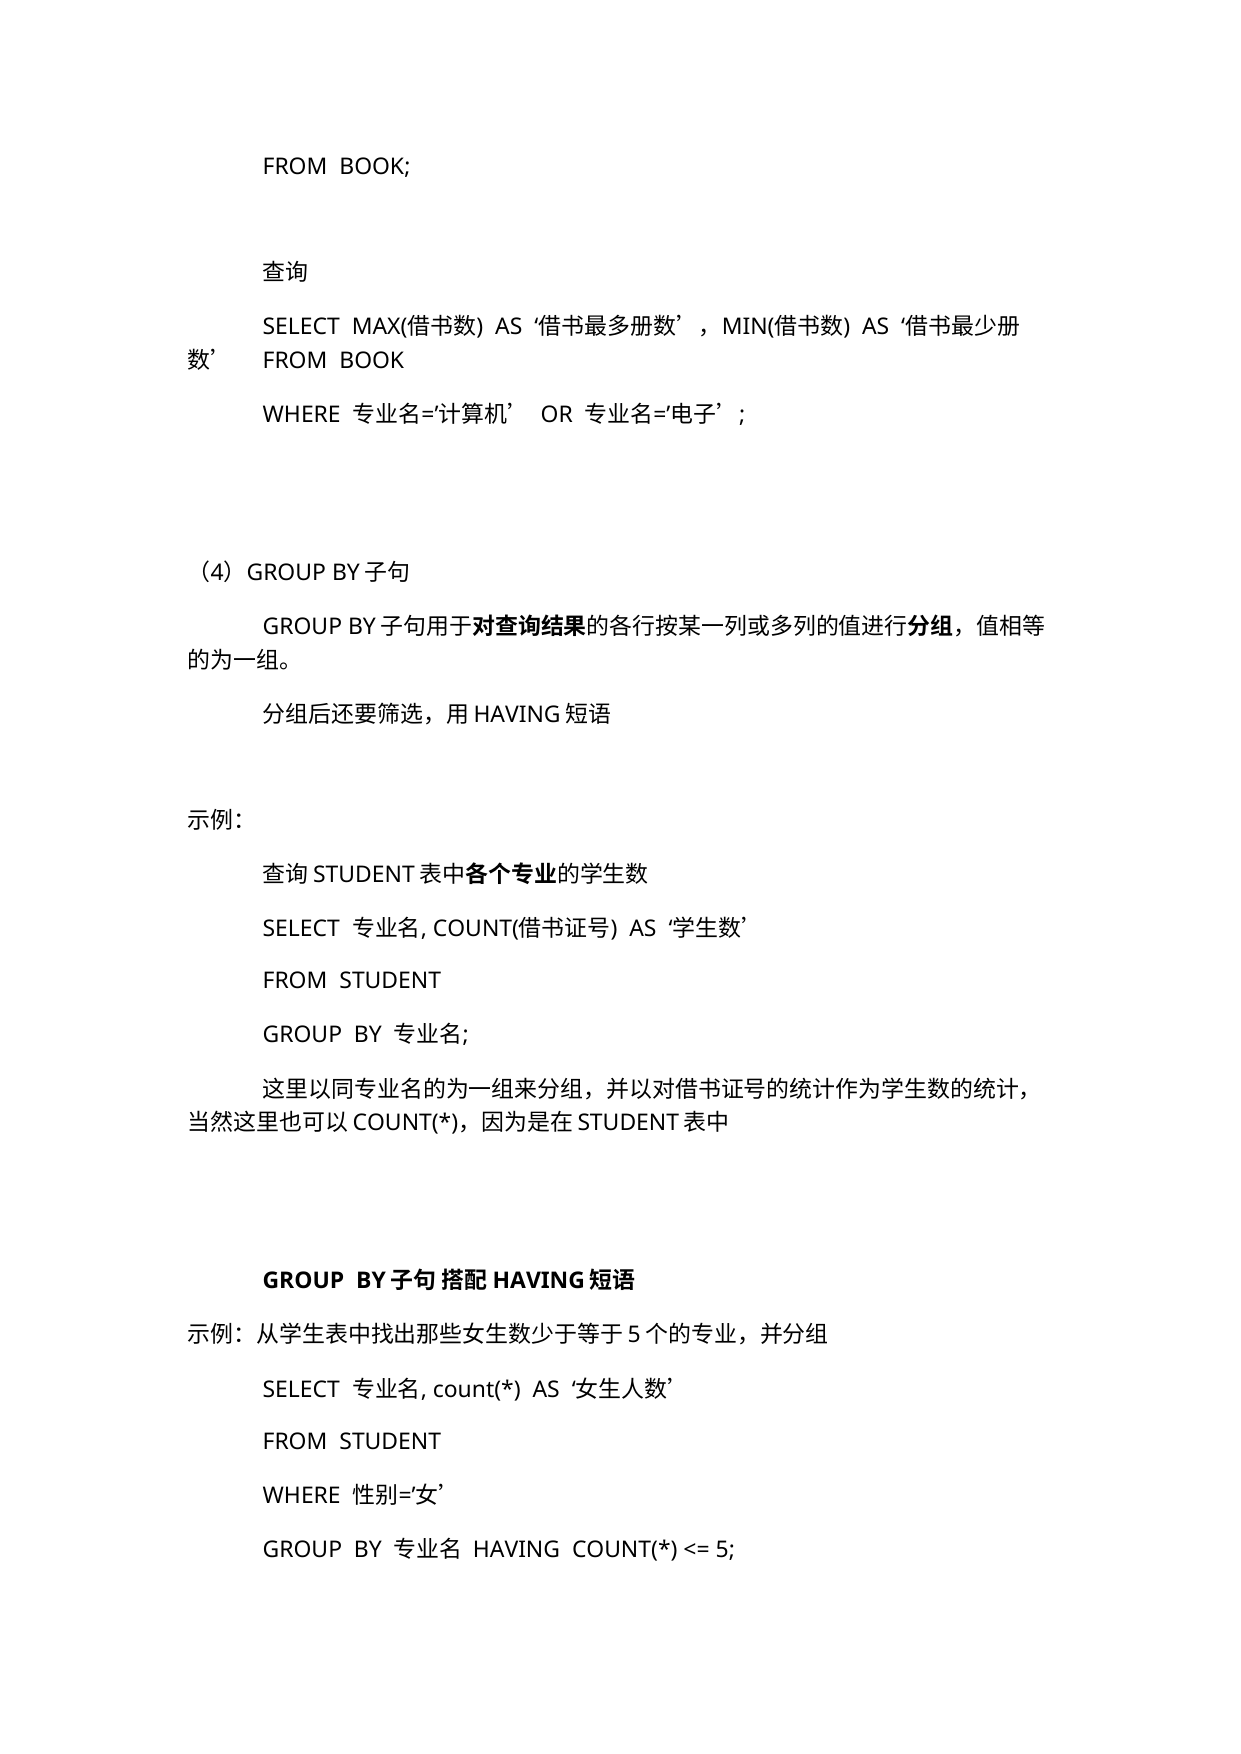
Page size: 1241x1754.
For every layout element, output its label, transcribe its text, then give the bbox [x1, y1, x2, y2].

text 查询 [187, 254, 1053, 287]
text FROM BOOK; [187, 150, 1053, 181]
text （4）GROUP BY子句 [187, 554, 1053, 587]
text GROUP BY 专业名; [187, 1016, 1053, 1050]
text WHERE 性别=’女’ [187, 1477, 1053, 1510]
text 这里以同专业名的为一组来分组，并以对借书证号的统计作为学生数的统计，当然这里也可以COUNT(*)，因为是在STUDENT表中 [187, 1071, 1053, 1137]
text GROUP BY子句用于对查询结果的各行按某一列或多列的值进行分组，值相等的为一组。 [187, 608, 1053, 675]
text WHERE 专业名=’计算机’ OR 专业名=’电子’; [187, 396, 1053, 429]
text 示例：从学生表中找出那些女生数少于等于5个的专业，并分组 [187, 1316, 1053, 1349]
text 示例： [187, 802, 1053, 835]
text FROM STUDENT [187, 1424, 1053, 1456]
text SELECT 专业名, count(*) AS ‘女生人数’ [187, 1370, 1053, 1404]
text 查询STUDENT表中各个专业的学生数 [187, 856, 1053, 889]
text SELECT MAX(借书数) AS ‘借书最多册数’，MIN(借书数) AS ‘借书最少册数’ FROM BOOK [187, 308, 1053, 375]
text 分组后还要筛选，用HAVING短语 [187, 696, 1053, 729]
text FROM STUDENT [187, 964, 1053, 996]
text SELECT 专业名, COUNT(借书证号) AS ‘学生数’ [187, 910, 1053, 943]
text GROUP BY 专业名 HAVING COUNT(*) <= 5; [187, 1531, 1053, 1564]
text GROUP BY子句 搭配 HAVING短语 [187, 1262, 1053, 1295]
